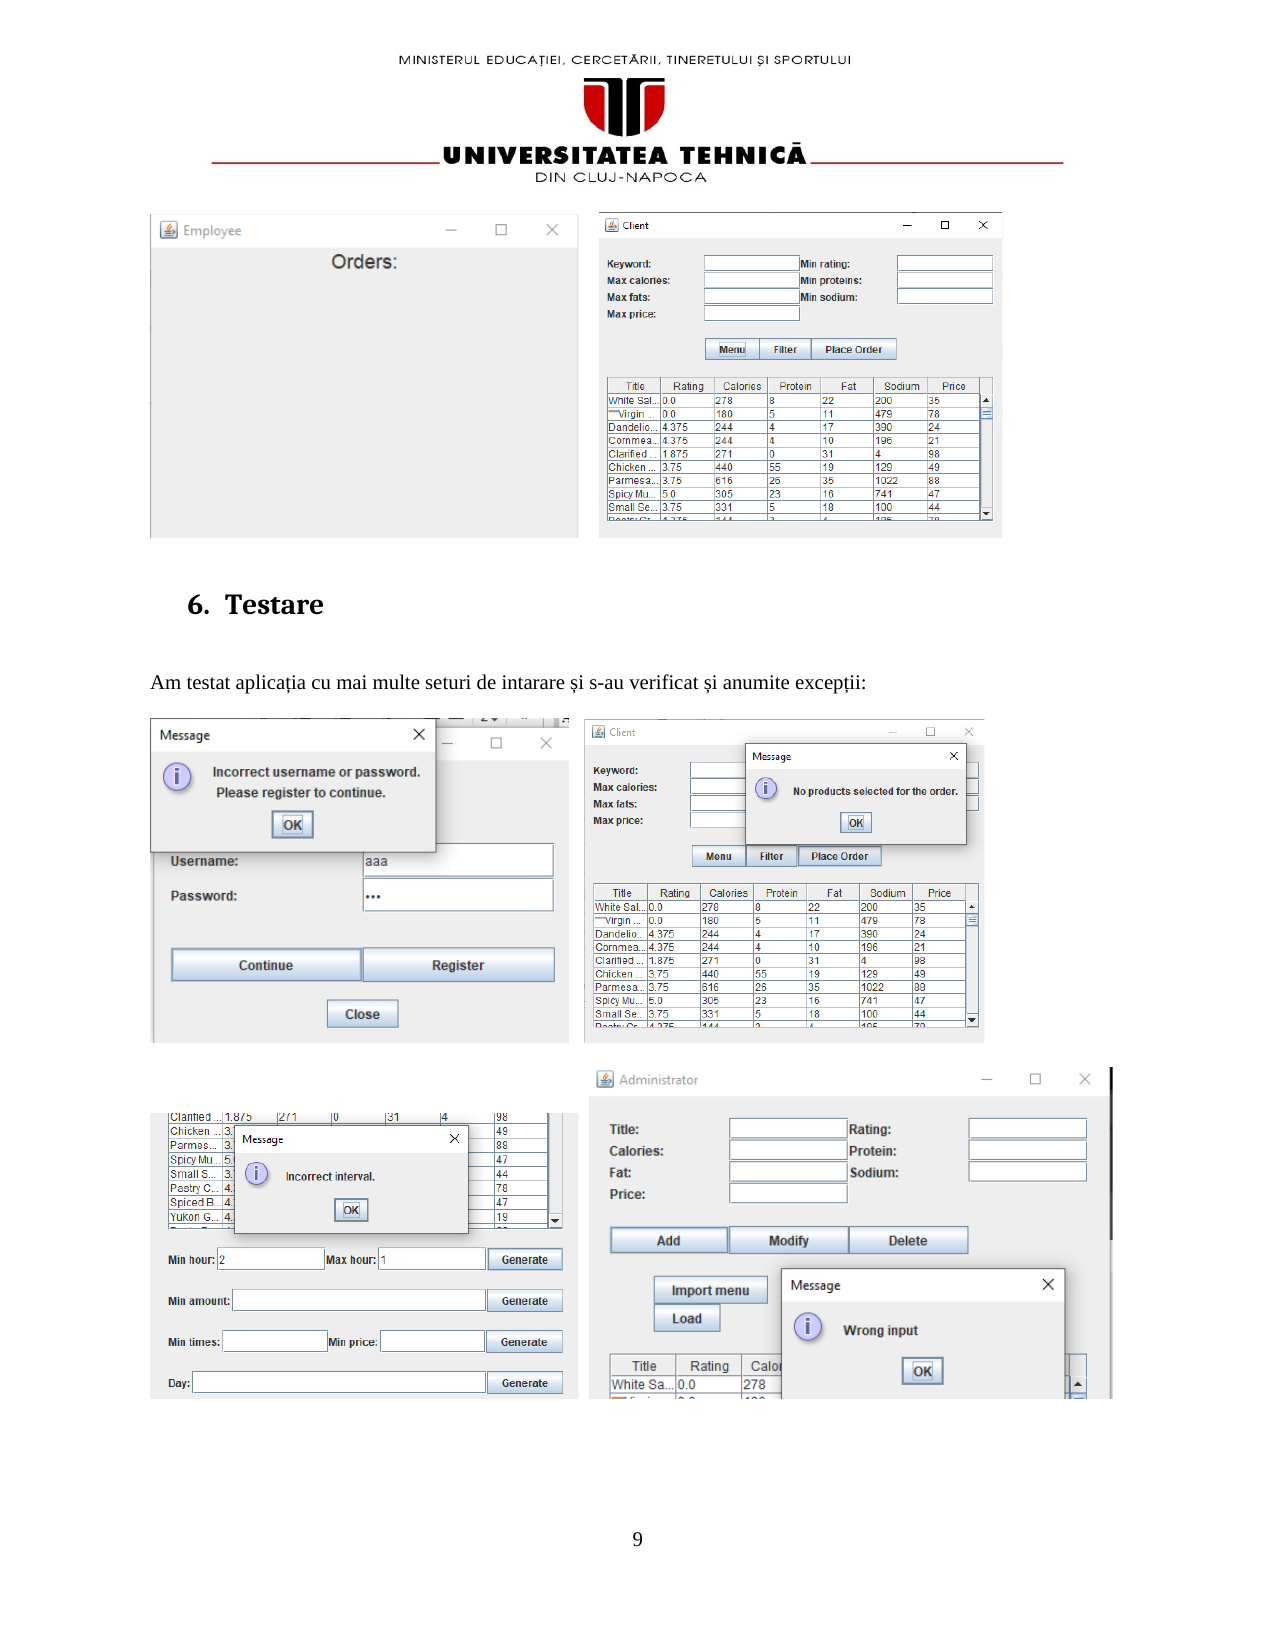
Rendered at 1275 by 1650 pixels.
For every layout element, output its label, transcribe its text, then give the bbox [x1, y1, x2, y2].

picture [588, 1067, 1113, 1399]
picture [150, 718, 569, 1043]
subtitle Testare [187, 588, 1125, 621]
text Am testat aplicația cu mai multe seturi de intarare și s-au verificat și anumite excepții: [150, 670, 1125, 694]
picture [150, 214, 579, 538]
picture [211, 1, 1064, 538]
picture [584, 719, 985, 1043]
picture [150, 1113, 579, 1399]
